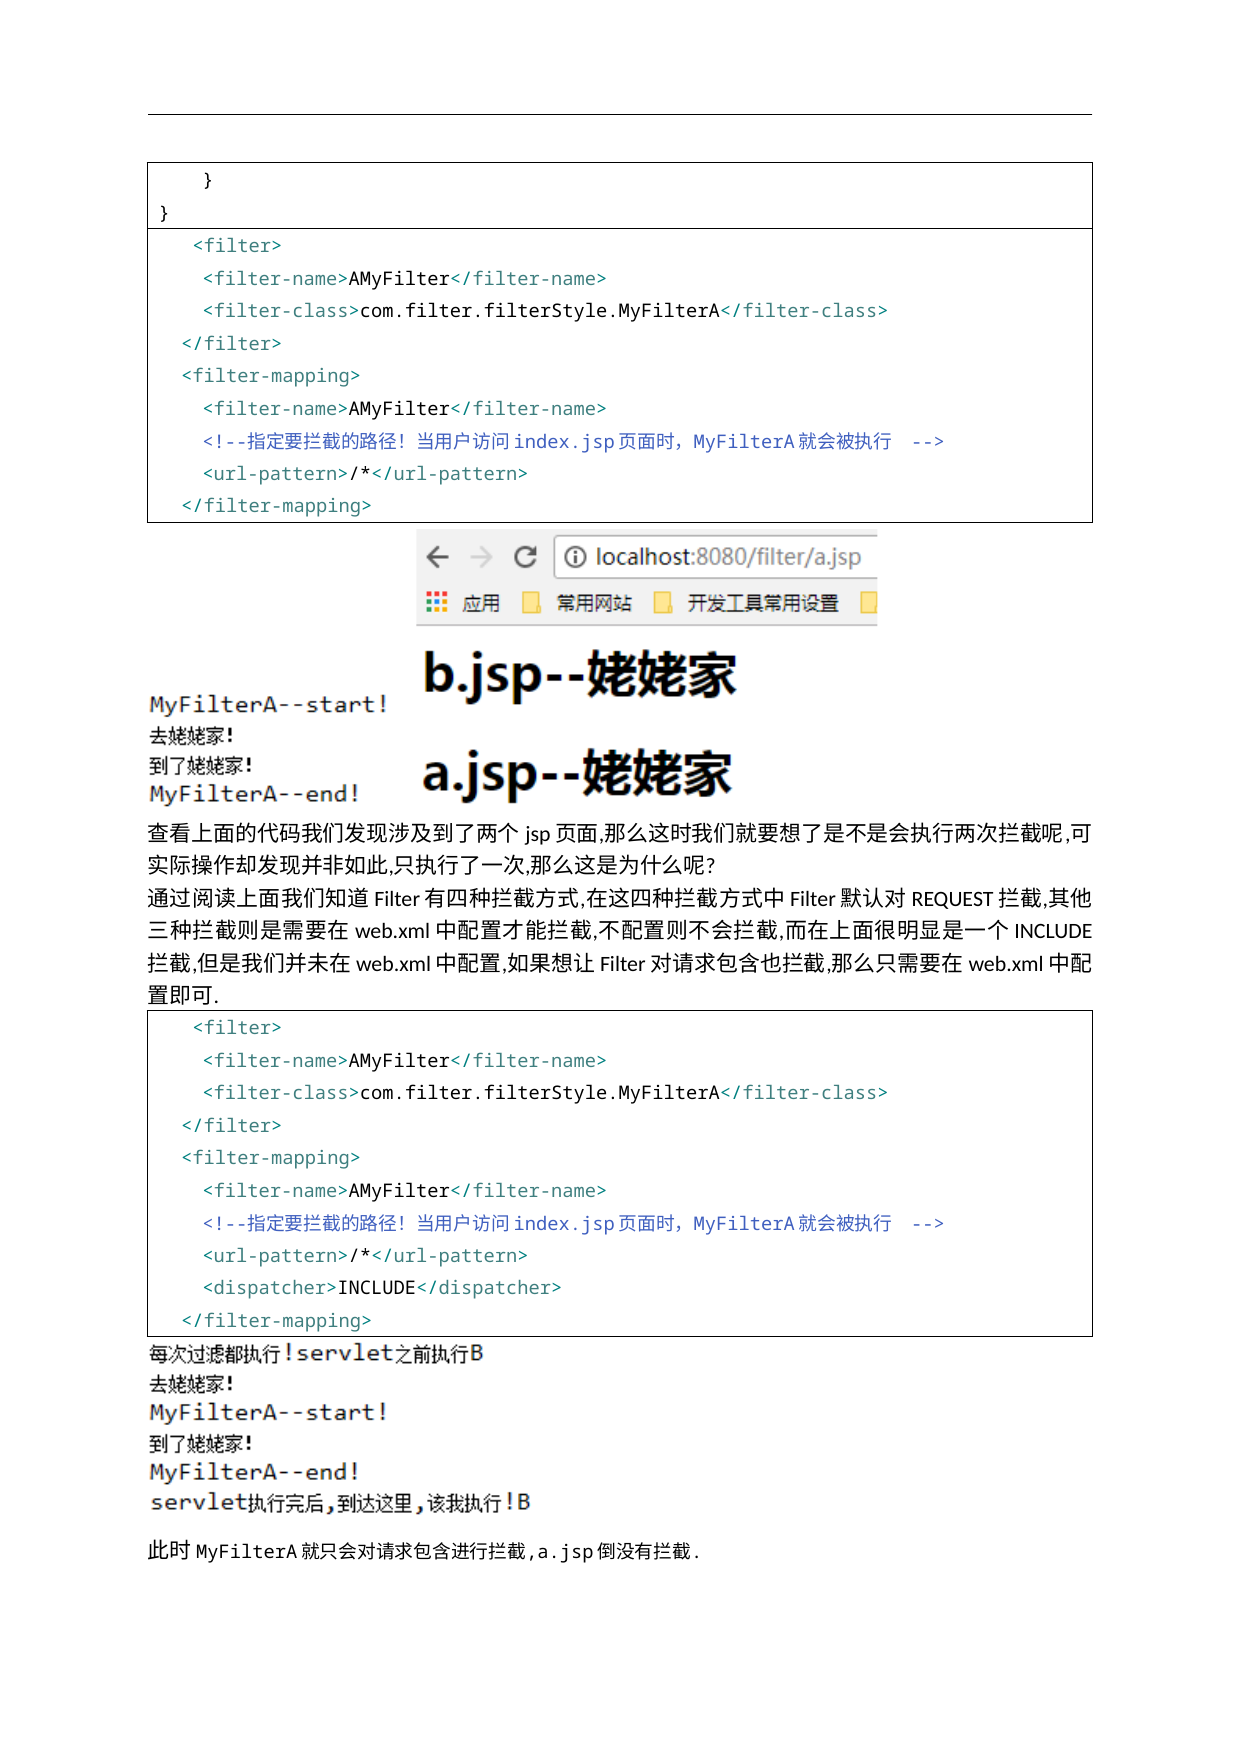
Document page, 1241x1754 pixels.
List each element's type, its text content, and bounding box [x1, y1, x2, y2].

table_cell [148, 163, 1092, 228]
picture [147, 1337, 575, 1516]
text 查看上面的代码我们发现涉及到了两个jsp页面,那么这时我们就要想了是不是会执行两次拦截呢,可实际操作却发现并非如此,只执行了一次,那么这是为什么呢? [148, 815, 1092, 880]
text 此时MyFilterA就只会对请求包含进行拦截,a.jsp倒没有拦截. [148, 1532, 1092, 1565]
text 通过阅读上面我们知道Filter有四种拦截方式,在这四种拦截方式中Filter默认对REQUEST拦截,其他三种拦截则是需要在web.xml中配置才能拦截,不配置则不会拦截,而在上面很明显是一个INCLUDE拦截,但是我们并未在web.xml中配置,如果想让Filter对请求包含也拦截,那么只需要在web.xml中配置即可. [148, 880, 1092, 1010]
table_cell <filter> <filter-name>AMyFilter</filter-name> <filter-class>com.filter.filterStyle.MyFilterA</filter-class> </filter> <filter-mapping> <filter-name>AMyFilter</filter-name> <!--指定要拦截的路径！当用户访问index.jsp页面时，MyFilterA就会被执行 --> <url-pattern>/*</url-pattern> </filter-mapping> [148, 229, 1092, 522]
table_header <filter> <filter-name>AMyFilter</filter-name> <filter-class>com.filter.filterStyle.MyFilterA</filter-class> </filter> <filter-mapping> <filter-name>AMyFilter</filter-name> <!--指定要拦截的路径！当用户访问index.jsp页面时，MyFilterA就会被执行 --> <url-pattern>/*</url-pattern> <dispatcher>INCLUDE</dispatcher> </filter-mapping> [148, 1011, 1092, 1336]
picture [147, 529, 878, 808]
